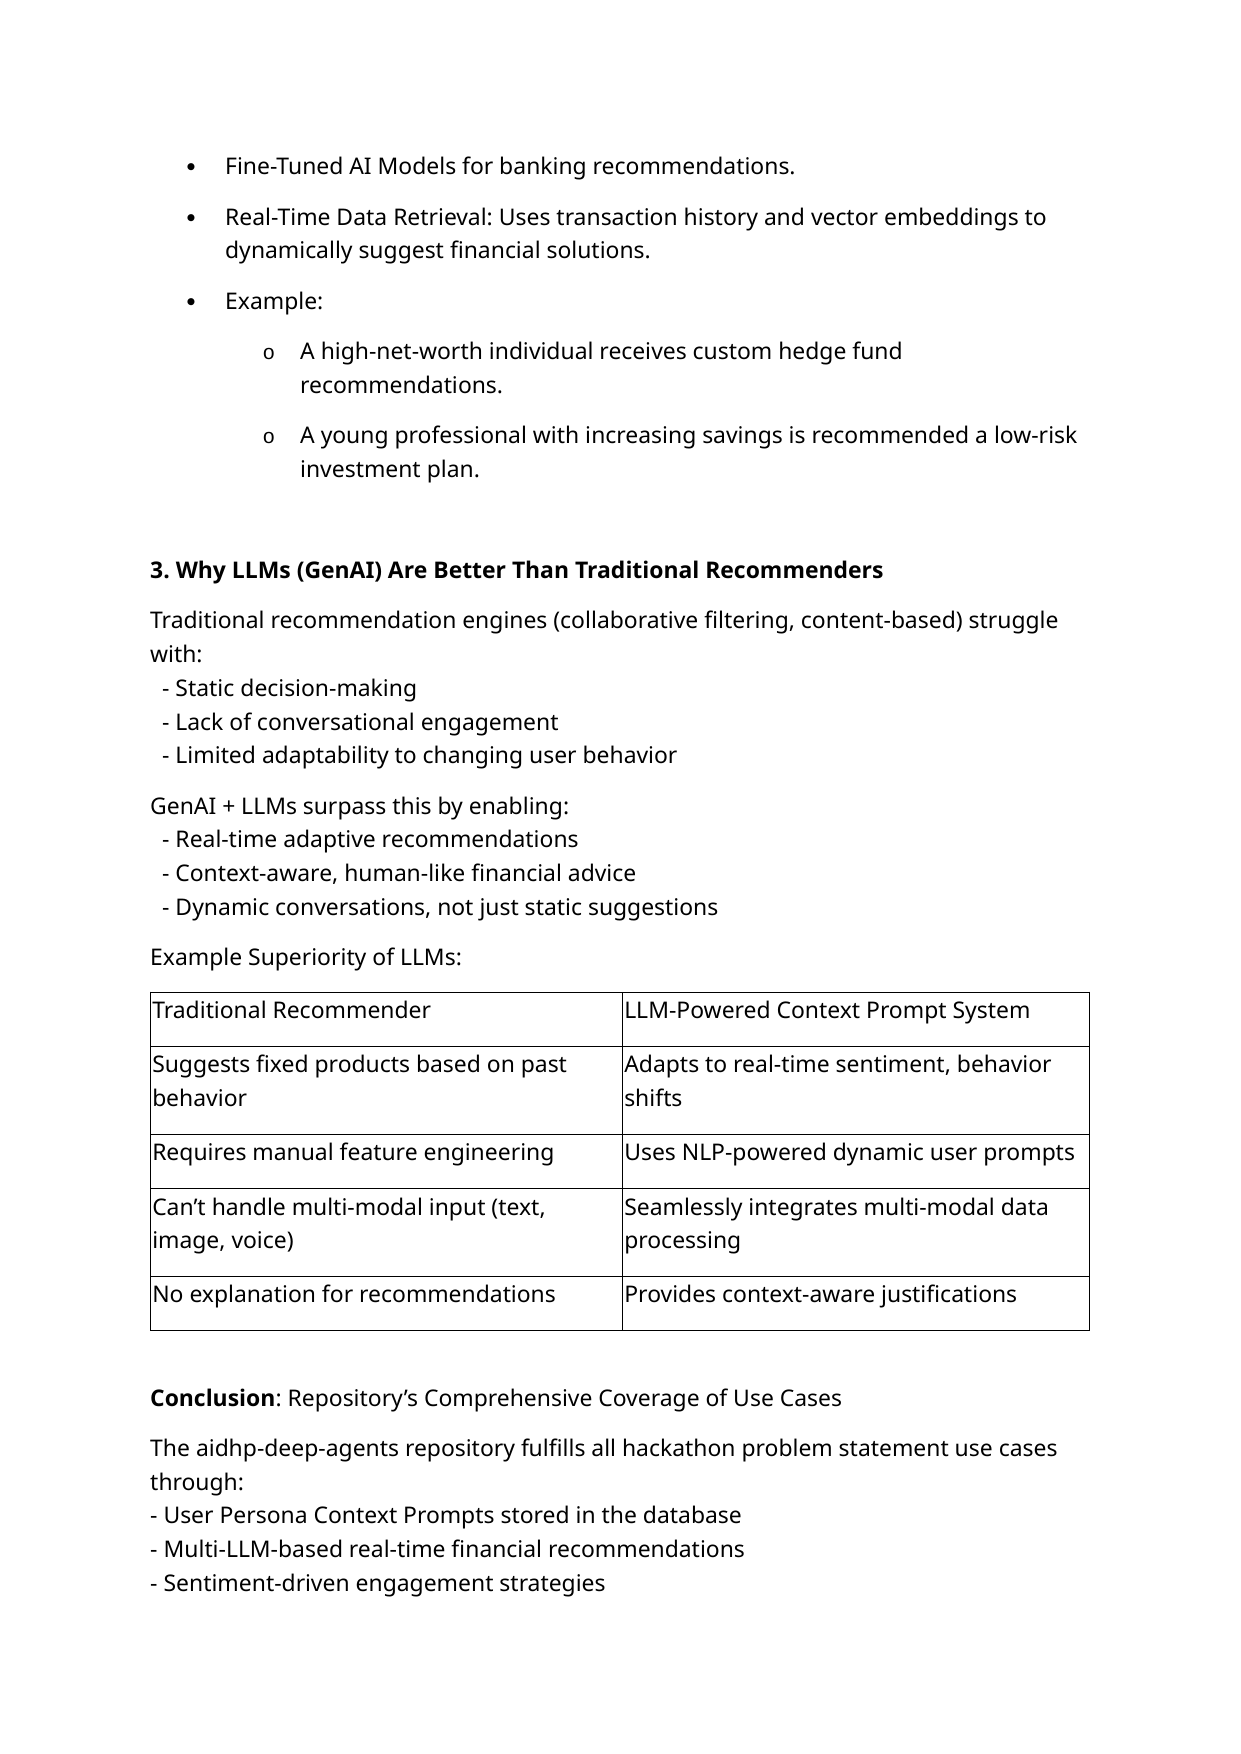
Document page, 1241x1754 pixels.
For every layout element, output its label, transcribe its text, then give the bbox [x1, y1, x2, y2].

table_cell Suggests fixed products based on past behavior [151, 1047, 622, 1134]
table_cell Seamlessly integrates multi-modal data processing [623, 1189, 1089, 1276]
table_cell Provides context-aware justifications [623, 1277, 1089, 1330]
text Conclusion: Repository’s Comprehensive Coverage of Use Cases [150, 1381, 1090, 1413]
table_header LLM-Powered Context Prompt System [623, 993, 1089, 1046]
table_cell Requires manual feature engineering [151, 1135, 622, 1188]
list A young professional with increasing savings is recommended a low-risk investment plan. [262, 419, 1090, 484]
table_cell No explanation for recommendations [151, 1277, 622, 1330]
table_cell Can’t handle multi-modal input (text, image, voice) [151, 1189, 622, 1276]
text 3. Why LLMs (GenAI) Are Better Than Traditional Recommenders [150, 554, 1090, 585]
table_cell Adapts to real-time sentiment, behavior shifts [623, 1047, 1089, 1134]
table_header Traditional Recommender [151, 993, 622, 1046]
list Real-Time Data Retrieval: Uses transaction history and vector embeddings to dynamically suggest financial solutions. [187, 200, 1090, 265]
text GenAI + LLMs surpass this by enabling: - Real-time adaptive recommendations - Context-aware, human-like financial advice - Dynamic conversations, not just static suggestions [150, 789, 1090, 922]
list A high-net-worth individual receives custom hedge fund recommendations. [262, 335, 1090, 400]
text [150, 1432, 1090, 1598]
table_cell Uses NLP-powered dynamic user prompts [623, 1135, 1089, 1188]
list Fine-Tuned AI Models for banking recommendations. [187, 150, 1090, 181]
list Example: [187, 284, 1090, 316]
text Traditional recommendation engines (collaborative filtering, content-based) struggle with: - Static decision-making - Lack of conversational engagement - Limited adaptability to changing user behavior [150, 604, 1090, 770]
text Example Superiority of LLMs: [150, 941, 1090, 972]
